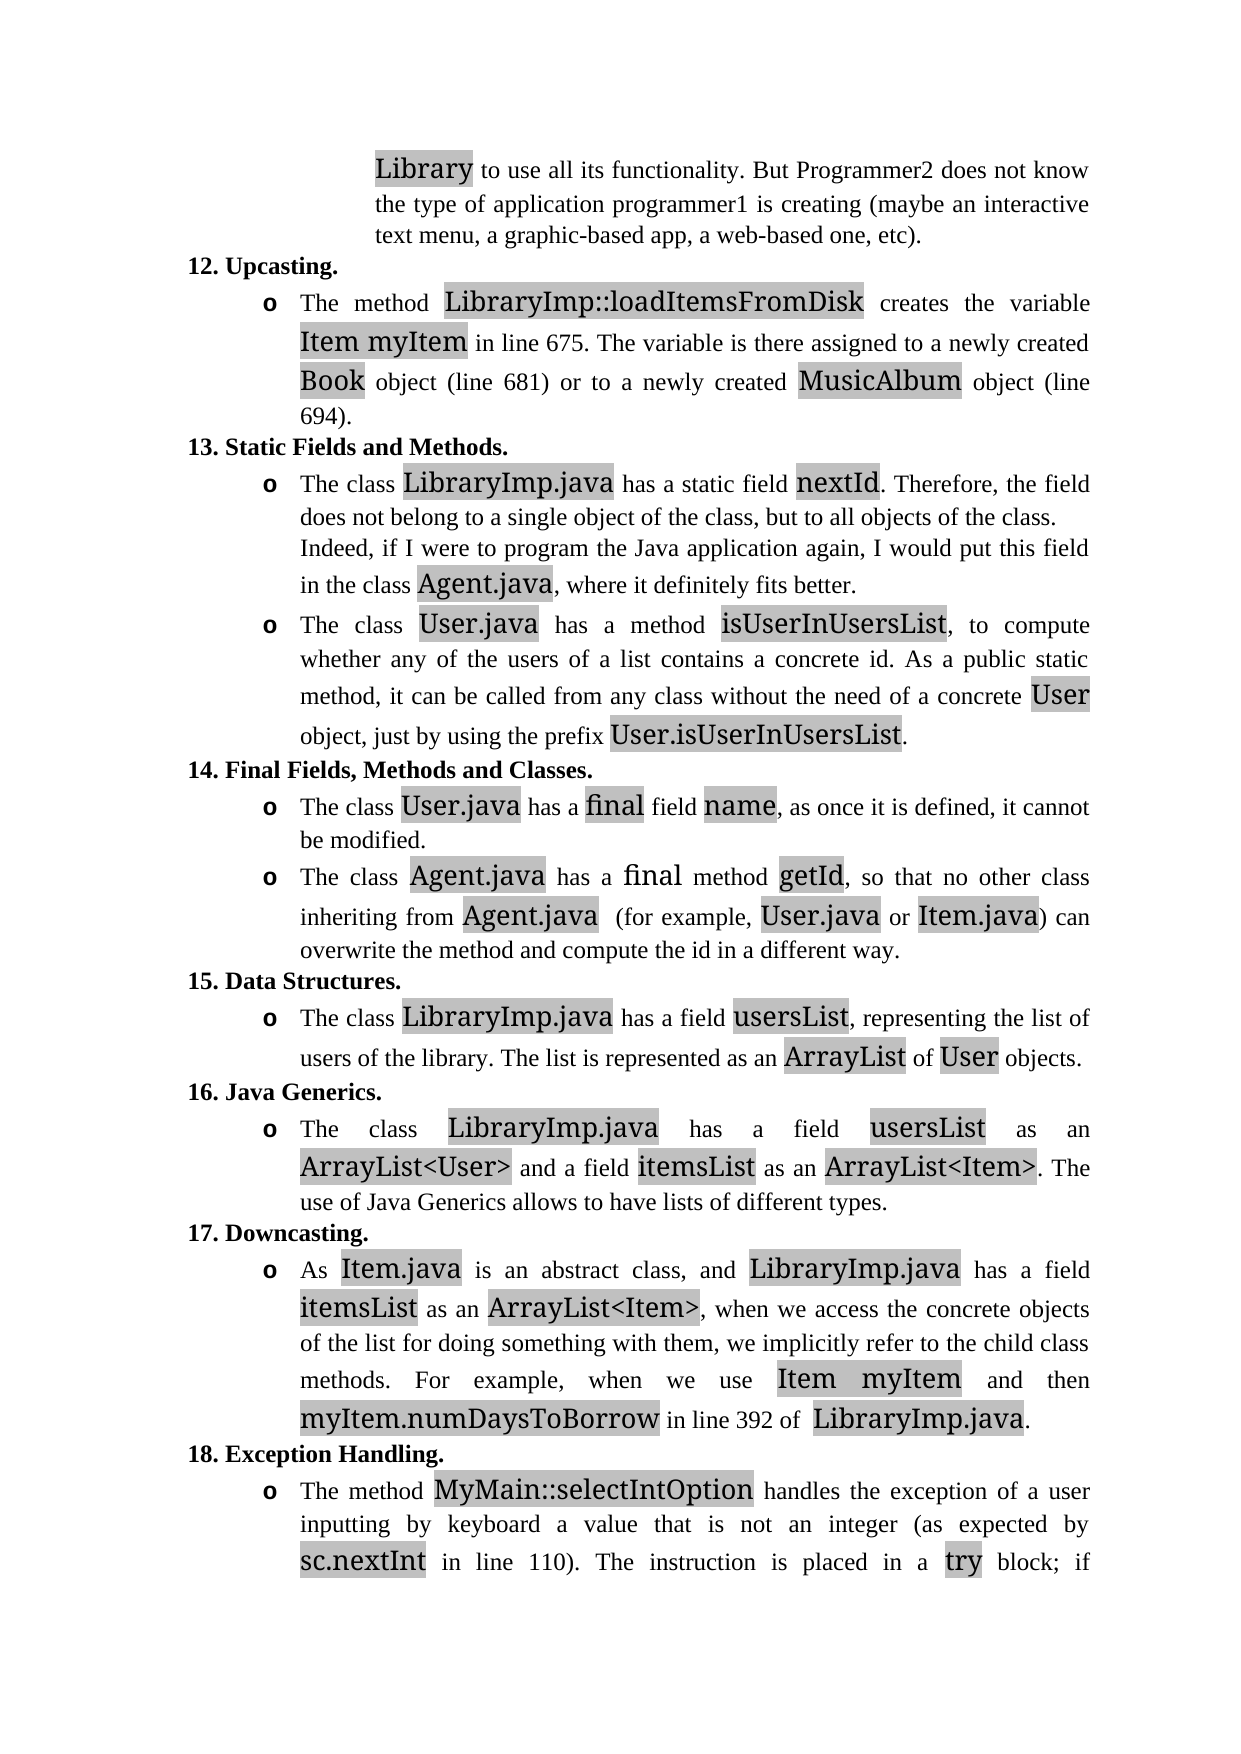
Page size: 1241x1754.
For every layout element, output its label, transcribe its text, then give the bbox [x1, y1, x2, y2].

list Exception Handling. [187, 1439, 1090, 1468]
list The method LibraryImp::loadItemsFromDisk creates the variable Item myItem in line 675. The variable is there assigned to a newly created Book object (line 681) or to a newly created MusicAlbum object (line 694). [262, 282, 1090, 430]
list The class LibraryImp.java has a field usersList as an ArrayList<User> and a field itemsList as an ArrayList<Item>. The use of Java Generics allows to have lists of different types. [262, 1108, 1090, 1216]
list Downcasting. [187, 1218, 1090, 1247]
list The class LibraryImp.java has a static field nextId. Therefore, the field does not belong to a single object of the class, but to all objects of the class. [262, 463, 1090, 531]
list The class Agent.java has a final method getId, so that no other class inheriting from Agent.java (for example, User.java or Item.java) can overwrite the method and compute the id in a different way. [262, 856, 1090, 964]
list Static Fields and Methods. [187, 432, 1090, 461]
list The class User.java has a final field name, as once it is defined, it cannot be modified. [262, 786, 1090, 854]
list The class User.java has a method isUserInUsersList, to compute whether any of the users of a list contains a concrete id. As a public static method, it can be called from any class without the need of a concrete User object, just by using the prefix User.isUserInUsersList. [262, 605, 1090, 752]
list Upcasting. [187, 251, 1090, 280]
list Indeed, if I were to program the Java application again, I would put this field in the class Agent.java, where it definitely fits better. [300, 533, 1090, 602]
list Data Structures. [187, 966, 1090, 995]
list The class LibraryImp.java has a field usersList, representing the list of users of the library. The list is represented as an ArrayList of User objects. [262, 997, 1090, 1074]
list Final Fields, Methods and Classes. [187, 755, 1090, 784]
list Java Generics. [187, 1077, 1090, 1106]
